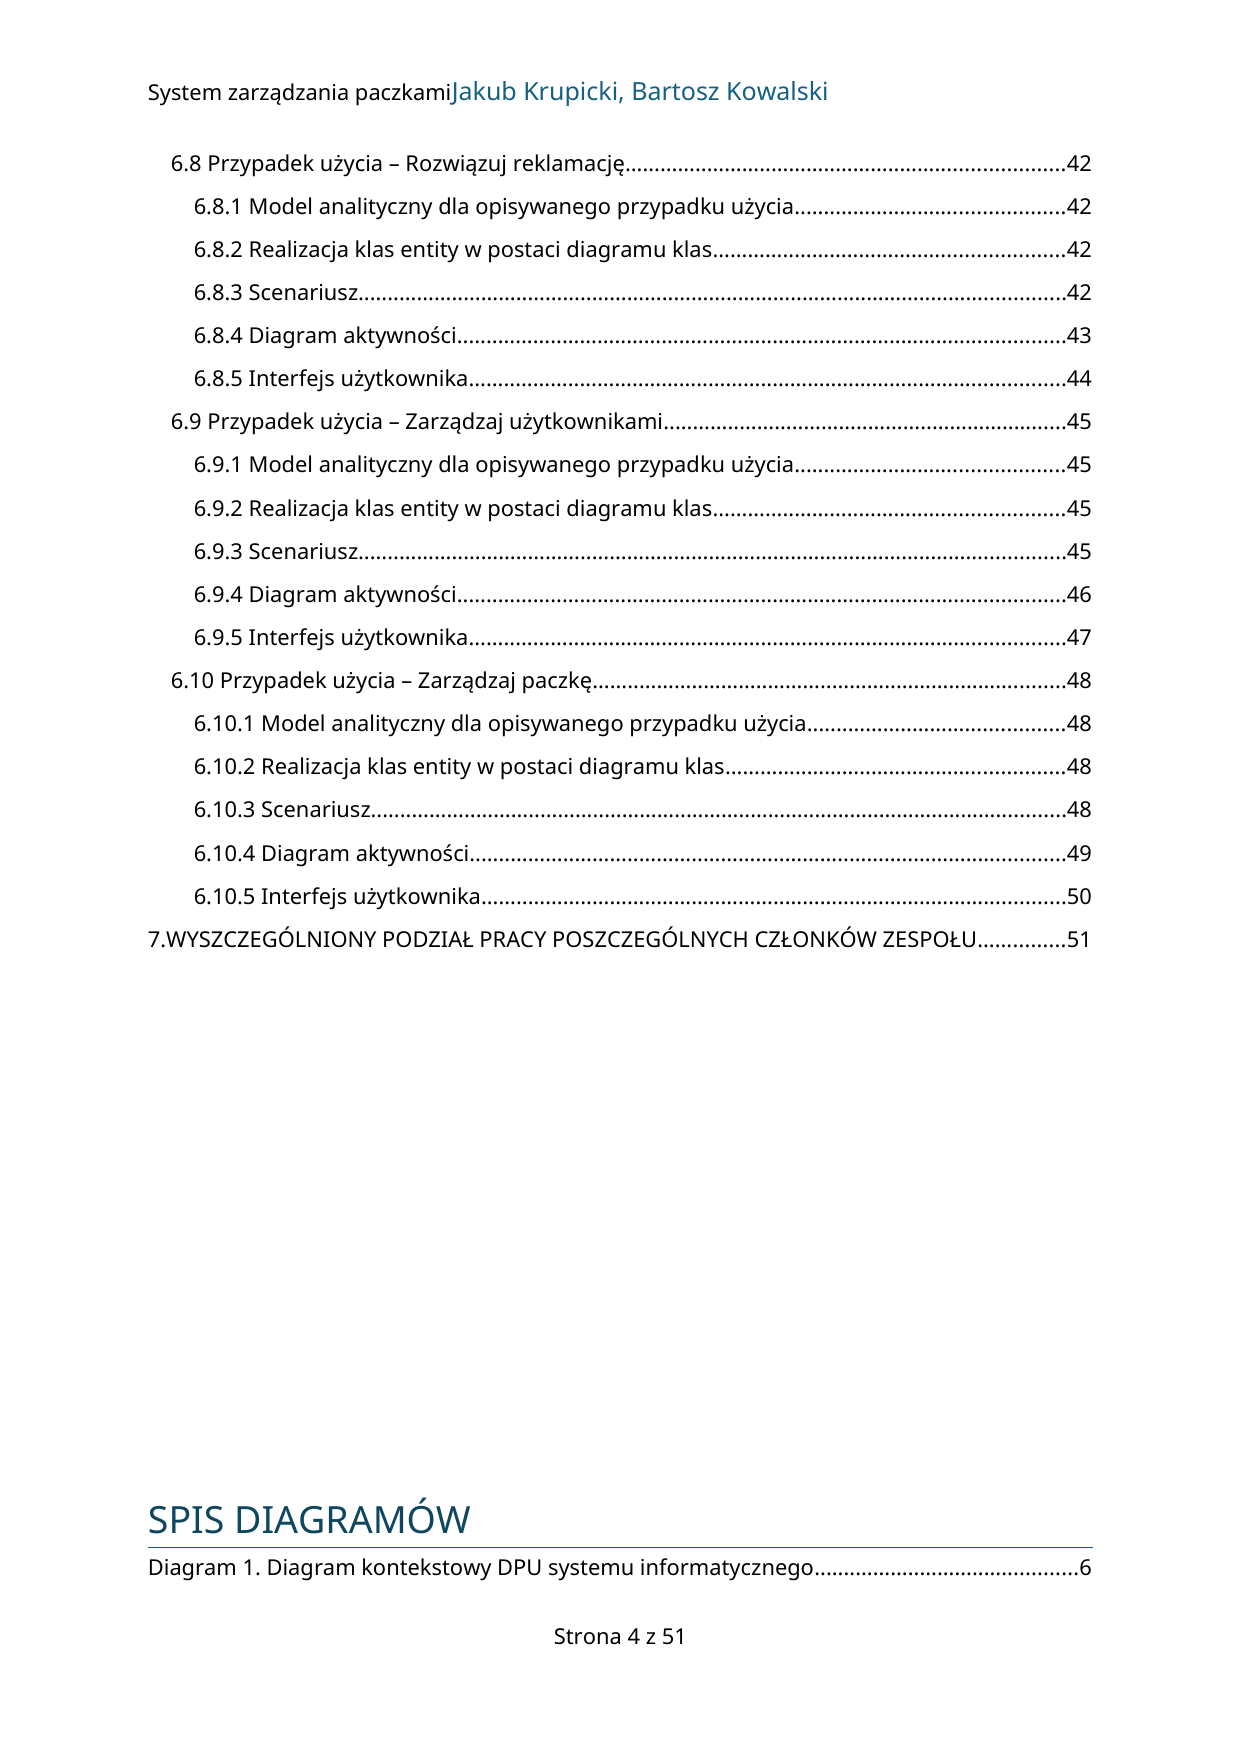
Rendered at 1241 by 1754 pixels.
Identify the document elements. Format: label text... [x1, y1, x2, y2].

text 6.10 Przypadek użycia – Zarządzaj paczkę 48 [171, 665, 1093, 695]
text 7.WYSZCZEGÓLNIONY PODZIAŁ PRACY POSZCZEGÓLNYCH CZŁONKÓW ZESPOŁU 51 [148, 924, 1093, 954]
text 6.8.3 Scenariusz 42 [193, 277, 1093, 307]
text 6.10.5 Interfejs użytkownika 50 [193, 881, 1093, 911]
text 6.10.3 Scenariusz 48 [193, 794, 1093, 824]
text 6.8.1 Model analityczny dla opisywanego przypadku użycia 42 [193, 191, 1093, 221]
text 6.9.3 Scenariusz 45 [193, 536, 1093, 566]
text 6.10.4 Diagram aktywności 49 [193, 838, 1093, 867]
subtitle SPIS DIAGRAMÓW [148, 1493, 1093, 1547]
text 6.8.2 Realizacja klas entity w postaci diagramu klas 42 [193, 234, 1093, 264]
text 6.9.4 Diagram aktywności 46 [193, 579, 1093, 609]
text 6.9.2 Realizacja klas entity w postaci diagramu klas 45 [193, 493, 1093, 522]
text Diagram 1. Diagram kontekstowy DPU systemu informatycznego 6 [148, 1552, 1093, 1582]
text 6.8 Przypadek użycia – Rozwiązuj reklamację 42 [171, 148, 1093, 177]
text 6.9.1 Model analityczny dla opisywanego przypadku użycia 45 [193, 449, 1093, 479]
text 6.9 Przypadek użycia – Zarządzaj użytkownikami 45 [171, 406, 1093, 436]
text 6.10.1 Model analityczny dla opisywanego przypadku użycia 48 [193, 708, 1093, 738]
text 6.8.5 Interfejs użytkownika 44 [193, 363, 1093, 393]
text 6.9.5 Interfejs użytkownika 47 [193, 622, 1093, 652]
text 6.8.4 Diagram aktywności 43 [193, 320, 1093, 350]
text 6.10.2 Realizacja klas entity w postaci diagramu klas 48 [193, 751, 1093, 781]
